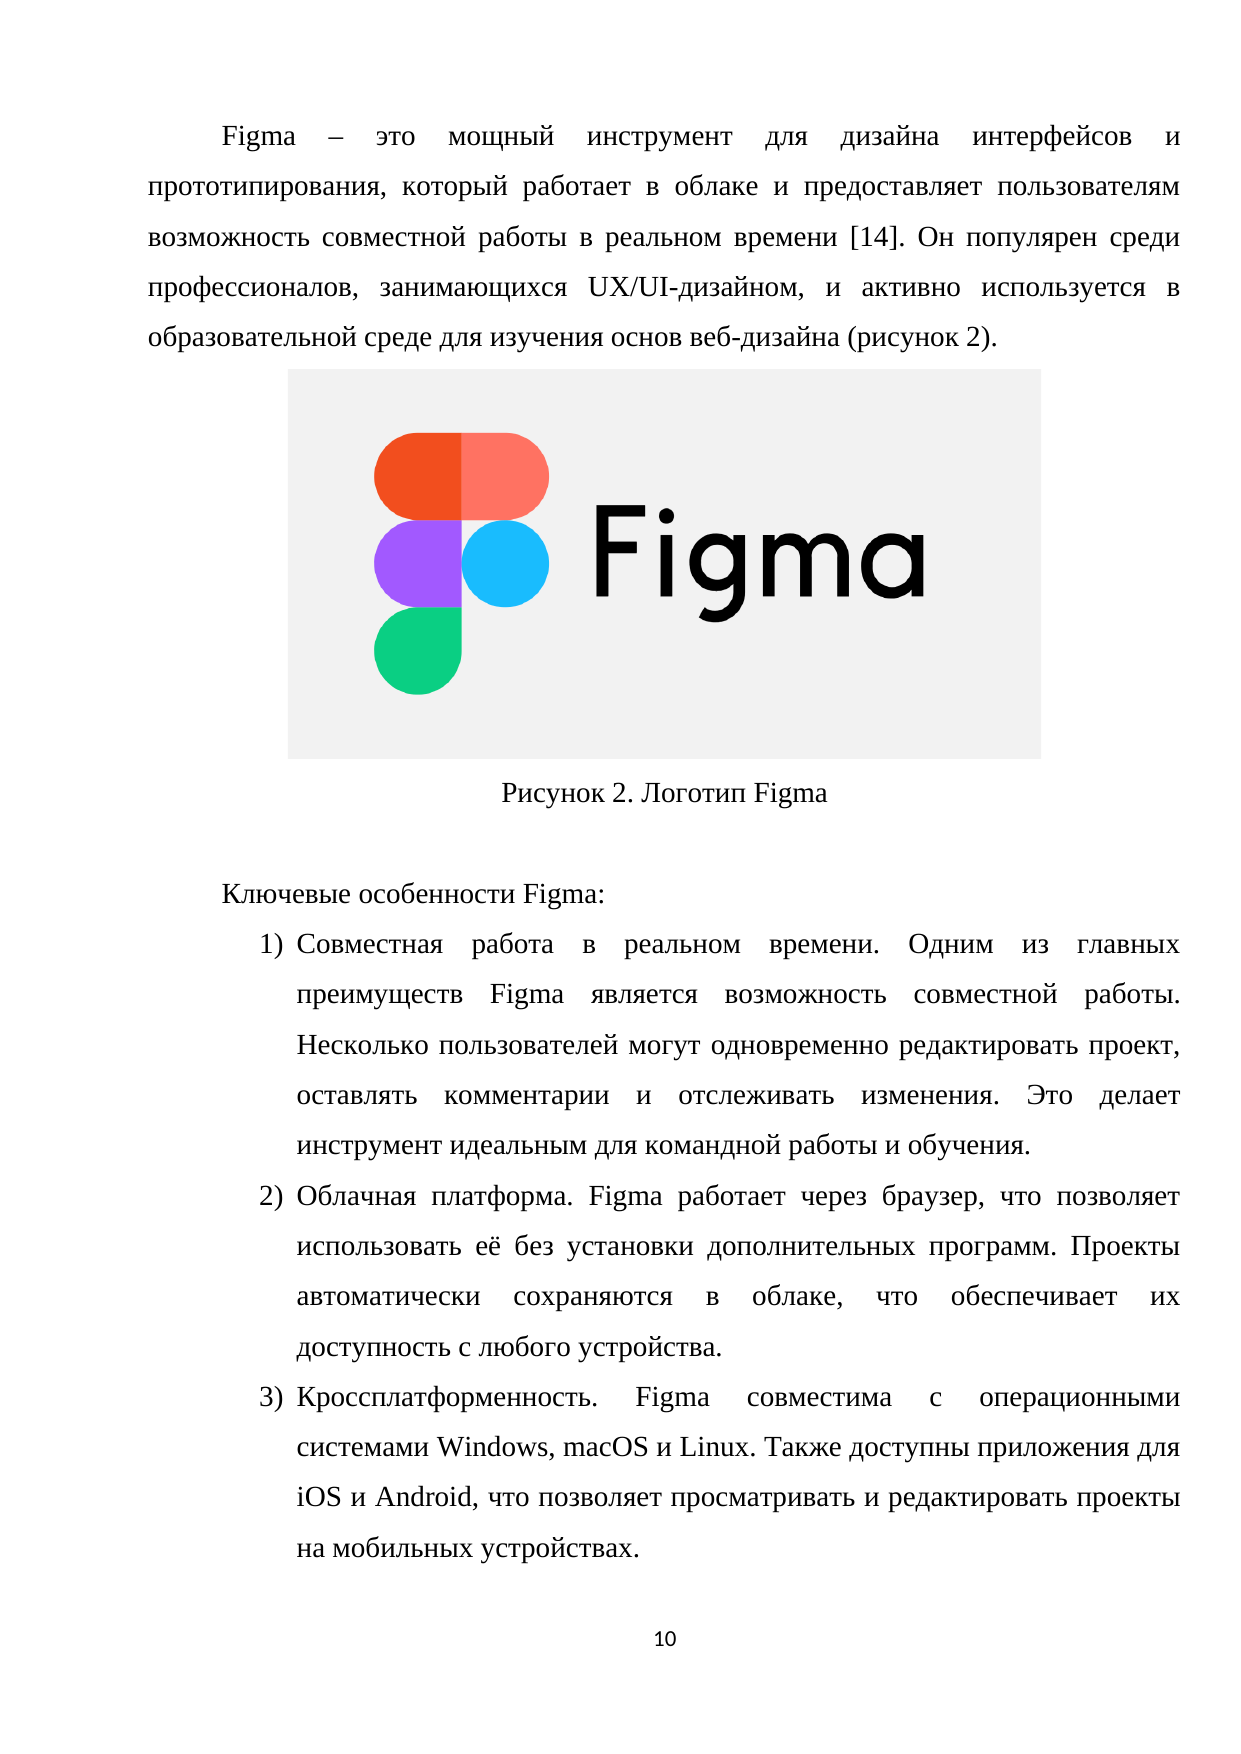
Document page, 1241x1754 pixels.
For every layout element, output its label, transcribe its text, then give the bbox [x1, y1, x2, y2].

text Ключевые особенности Figma: [148, 876, 1181, 909]
list Облачная платформа. Figma работает через браузер, что позволяет использовать её без установки дополнительных программ. Проекты автоматически сохраняются в облаке, что обеспечивает их доступность с любого устройства. [259, 1178, 1181, 1362]
picture [287, 369, 1042, 759]
list Совместная работа в реальном времени. Одним из главных преимуществ Figma является возможность совместной работы. Несколько пользователей могут одновременно редактировать проект, оставлять комментарии и отслеживать изменения. Это делает инструмент идеальным для командной работы и обучения. [259, 926, 1181, 1161]
text Рисунок 2. Логотип Figma [148, 775, 1181, 809]
text Figma – это мощный инструмент для дизайна интерфейсов и прототипирования, который работает в облаке и предоставляет пользователям возможность совместной работы в реальном времени [14]. Он популярен среди профессионалов, занимающихся UX/UI-дизайном, и активно используется в образовательной среде для изучения основ веб-дизайна (рисунок 2). [148, 118, 1181, 353]
list Кроссплатформенность. Figma совместима с операционными системами Windows, macOS и Linux. Также доступны приложения для iOS и Android, что позволяет просматривать и редактировать проекты на мобильных устройствах. [259, 1379, 1181, 1563]
